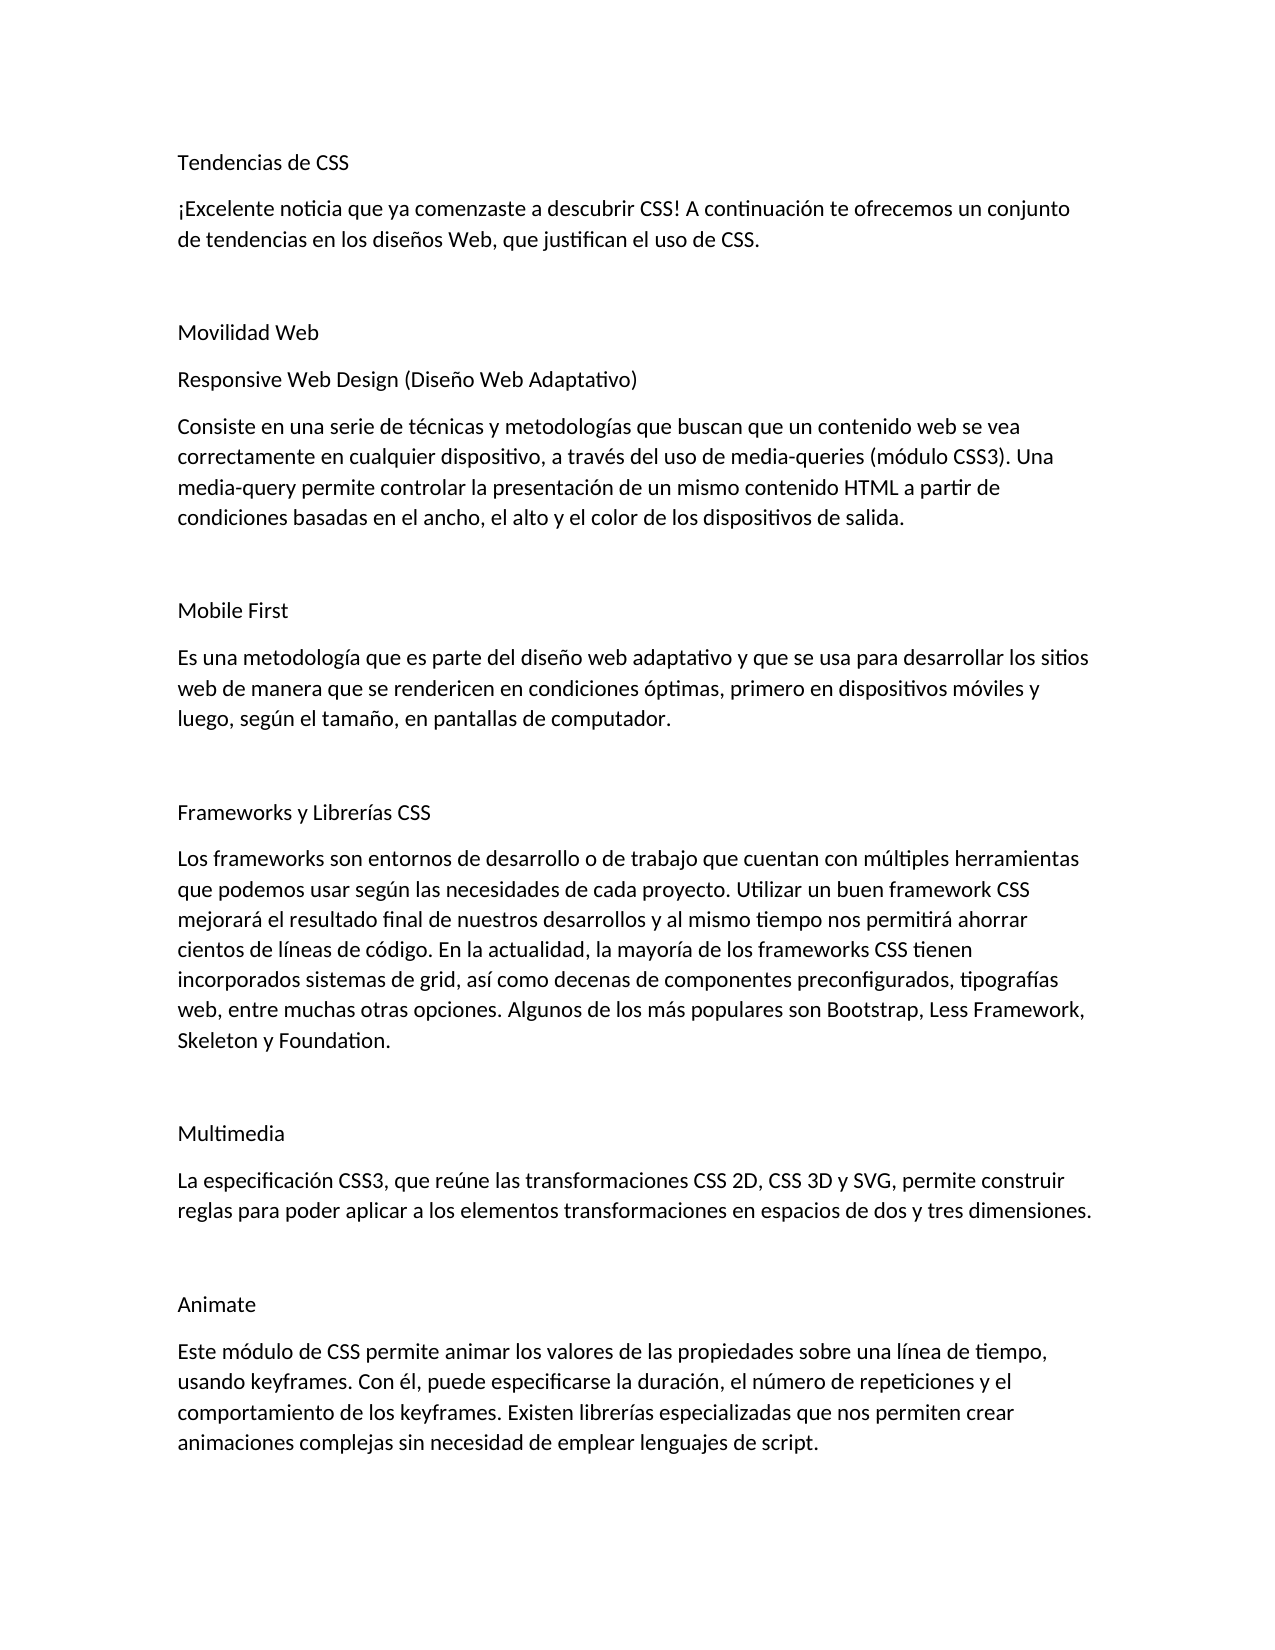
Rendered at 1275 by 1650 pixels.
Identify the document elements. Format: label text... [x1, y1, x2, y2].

text Frameworks y Librerías CSS [177, 798, 1098, 826]
text La especificación CSS3, que reúne las transformaciones CSS 2D, CSS 3D y SVG, permite construir reglas para poder aplicar a los elementos transformaciones en espacios de dos y tres dimensiones. [177, 1166, 1098, 1224]
text Tendencias de CSS [177, 148, 1098, 176]
text Mobile First [177, 597, 1098, 624]
text Este módulo de CSS permite animar los valores de las propiedades sobre una línea de tiempo, usando keyframes. Con él, puede especificarse la duración, el número de repeticiones y el comportamiento de los keyframes. Existen librerías especializadas que nos permiten crear animaciones complejas sin necesidad de emplear lenguajes de script. [177, 1337, 1098, 1456]
text Animate [177, 1290, 1098, 1318]
text Responsive Web Design (Diseño Web Adaptativo) [177, 365, 1098, 393]
text Consiste en una serie de técnicas y metodologías que buscan que un contenido web se vea correctamente en cualquier dispositivo, a través del uso de media-queries (módulo CSS3). Una media-query permite controlar la presentación de un mismo contenido HTML a partir de condiciones basadas en el ancho, el alto y el color de los dispositivos de salida. [177, 412, 1098, 531]
text Los frameworks son entornos de desarrollo o de trabajo que cuentan con múltiples herramientas que podemos usar según las necesidades de cada proyecto. Utilizar un buen framework CSS mejorará el resultado final de nuestros desarrollos y al mismo tiempo nos permitirá ahorrar cientos de líneas de código. En la actualidad, la mayoría de los frameworks CSS tienen incorporados sistemas de grid, así como decenas de componentes preconfigurados, tipografías web, entre muchas otras opciones. Algunos de los más populares son Bootstrap, Less Framework, Skeleton y Foundation. [177, 844, 1098, 1054]
text Movilidad Web [177, 318, 1098, 346]
text Multimedia [177, 1119, 1098, 1147]
text Es una metodología que es parte del diseño web adaptativo y que se usa para desarrollar los sitios web de manera que se rendericen en condiciones óptimas, primero en dispositivos móviles y luego, según el tamaño, en pantallas de computador. [177, 643, 1098, 732]
text ¡Excelente noticia que ya comenzaste a descubrir CSS! A continuación te ofrecemos un conjunto de tendencias en los diseños Web, que justifican el uso de CSS. [177, 194, 1098, 253]
